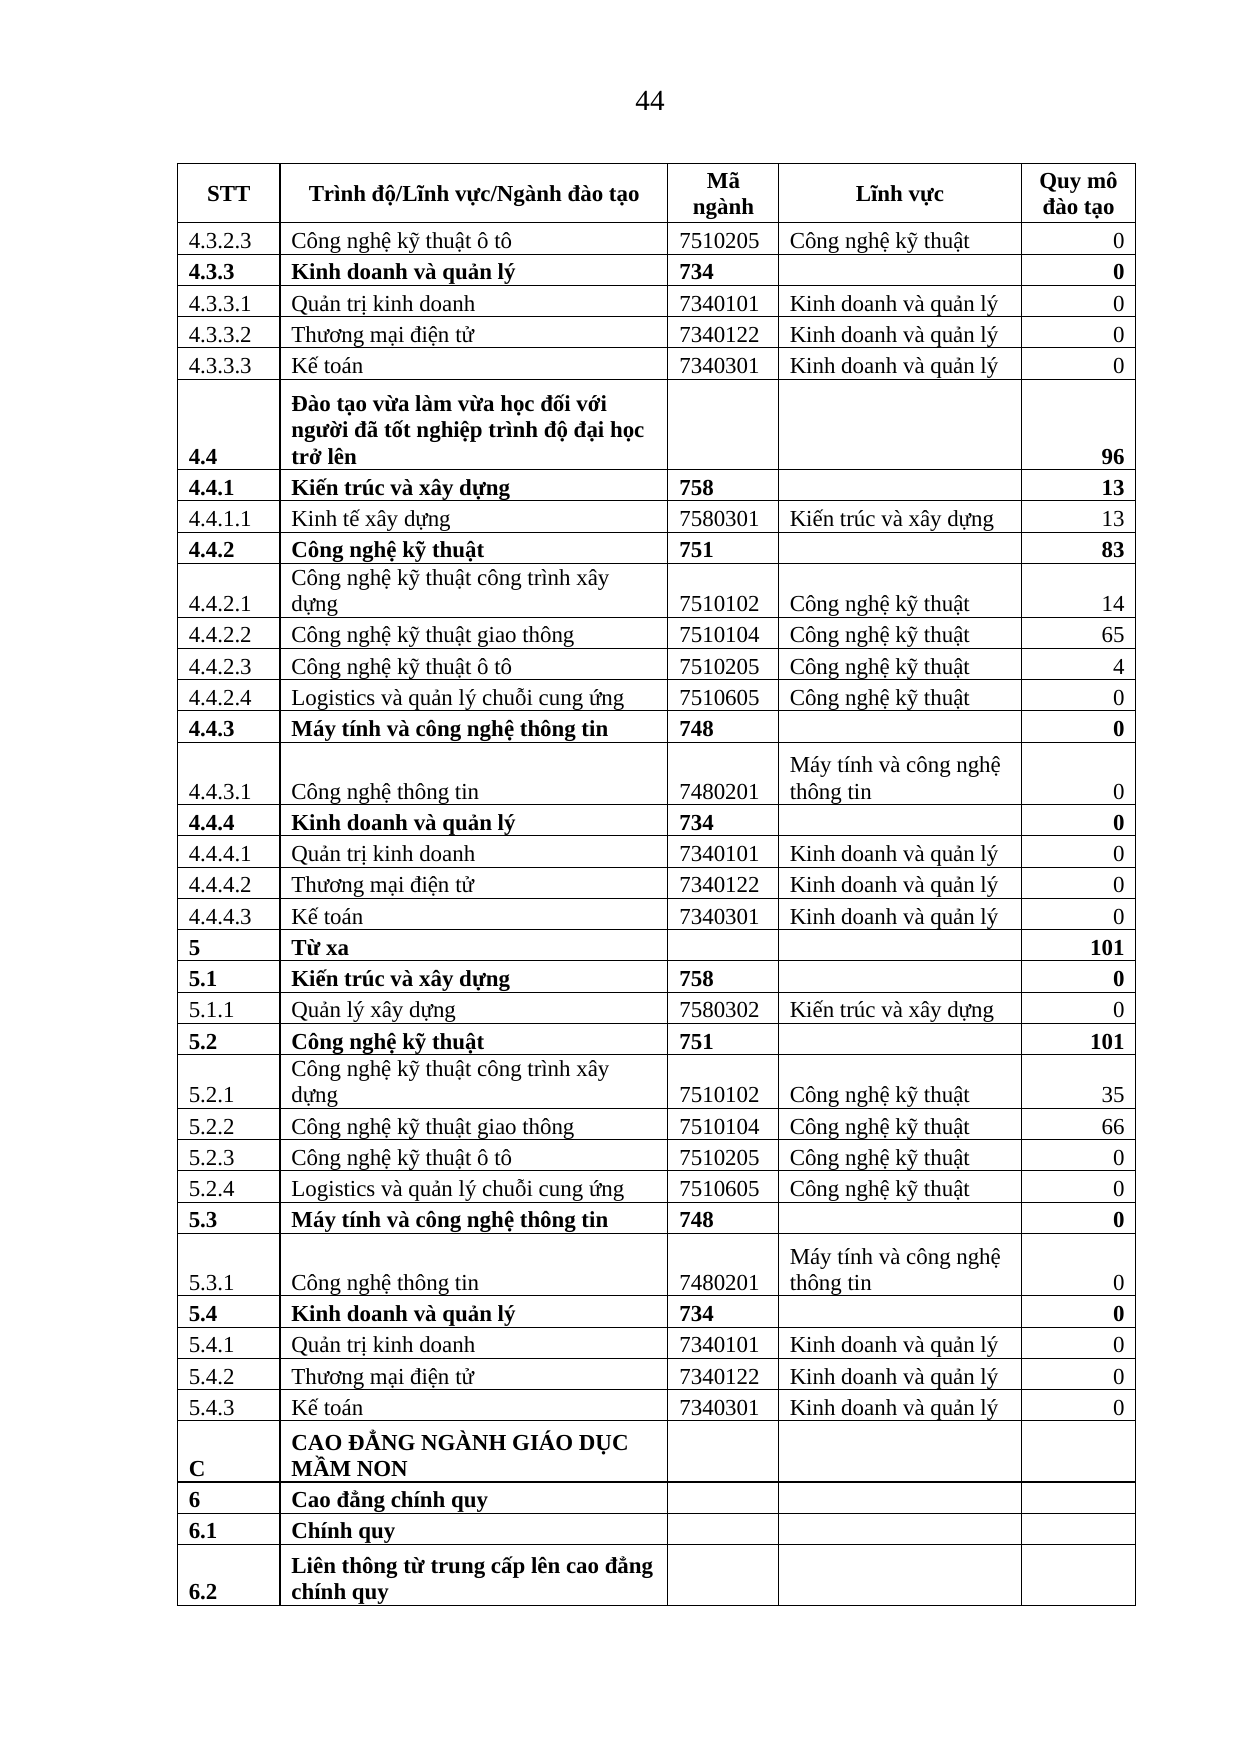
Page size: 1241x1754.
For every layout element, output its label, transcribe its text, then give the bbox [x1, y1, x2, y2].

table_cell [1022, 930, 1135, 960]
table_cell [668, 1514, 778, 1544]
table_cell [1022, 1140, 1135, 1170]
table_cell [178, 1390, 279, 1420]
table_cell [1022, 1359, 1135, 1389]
table_header Mã ngành [668, 164, 778, 222]
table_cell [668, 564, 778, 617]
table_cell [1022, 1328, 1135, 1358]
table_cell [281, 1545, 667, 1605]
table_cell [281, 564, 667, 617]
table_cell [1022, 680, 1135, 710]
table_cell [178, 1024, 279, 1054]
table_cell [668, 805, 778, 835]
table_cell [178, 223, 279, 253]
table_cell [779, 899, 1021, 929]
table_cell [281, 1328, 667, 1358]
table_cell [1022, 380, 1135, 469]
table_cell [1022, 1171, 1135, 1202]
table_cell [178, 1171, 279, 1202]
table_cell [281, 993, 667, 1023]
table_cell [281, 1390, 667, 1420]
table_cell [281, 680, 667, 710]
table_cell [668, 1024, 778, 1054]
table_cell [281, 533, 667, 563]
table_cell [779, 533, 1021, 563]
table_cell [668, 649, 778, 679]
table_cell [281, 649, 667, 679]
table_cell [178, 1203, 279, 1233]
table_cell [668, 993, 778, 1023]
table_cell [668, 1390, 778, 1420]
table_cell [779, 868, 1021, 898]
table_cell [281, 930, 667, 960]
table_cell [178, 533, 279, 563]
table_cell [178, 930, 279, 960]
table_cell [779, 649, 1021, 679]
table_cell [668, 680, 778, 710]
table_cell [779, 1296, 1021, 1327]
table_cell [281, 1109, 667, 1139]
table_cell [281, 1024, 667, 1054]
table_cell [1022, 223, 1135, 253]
table_header Quy mô đào tạo [1022, 164, 1135, 222]
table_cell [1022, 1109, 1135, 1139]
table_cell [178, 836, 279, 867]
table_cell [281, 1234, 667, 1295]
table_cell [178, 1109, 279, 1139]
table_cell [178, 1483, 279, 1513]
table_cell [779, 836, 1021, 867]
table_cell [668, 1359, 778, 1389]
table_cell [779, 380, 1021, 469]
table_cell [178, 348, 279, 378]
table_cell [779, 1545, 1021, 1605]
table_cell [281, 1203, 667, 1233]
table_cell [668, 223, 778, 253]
table_header Lĩnh vực [779, 164, 1021, 222]
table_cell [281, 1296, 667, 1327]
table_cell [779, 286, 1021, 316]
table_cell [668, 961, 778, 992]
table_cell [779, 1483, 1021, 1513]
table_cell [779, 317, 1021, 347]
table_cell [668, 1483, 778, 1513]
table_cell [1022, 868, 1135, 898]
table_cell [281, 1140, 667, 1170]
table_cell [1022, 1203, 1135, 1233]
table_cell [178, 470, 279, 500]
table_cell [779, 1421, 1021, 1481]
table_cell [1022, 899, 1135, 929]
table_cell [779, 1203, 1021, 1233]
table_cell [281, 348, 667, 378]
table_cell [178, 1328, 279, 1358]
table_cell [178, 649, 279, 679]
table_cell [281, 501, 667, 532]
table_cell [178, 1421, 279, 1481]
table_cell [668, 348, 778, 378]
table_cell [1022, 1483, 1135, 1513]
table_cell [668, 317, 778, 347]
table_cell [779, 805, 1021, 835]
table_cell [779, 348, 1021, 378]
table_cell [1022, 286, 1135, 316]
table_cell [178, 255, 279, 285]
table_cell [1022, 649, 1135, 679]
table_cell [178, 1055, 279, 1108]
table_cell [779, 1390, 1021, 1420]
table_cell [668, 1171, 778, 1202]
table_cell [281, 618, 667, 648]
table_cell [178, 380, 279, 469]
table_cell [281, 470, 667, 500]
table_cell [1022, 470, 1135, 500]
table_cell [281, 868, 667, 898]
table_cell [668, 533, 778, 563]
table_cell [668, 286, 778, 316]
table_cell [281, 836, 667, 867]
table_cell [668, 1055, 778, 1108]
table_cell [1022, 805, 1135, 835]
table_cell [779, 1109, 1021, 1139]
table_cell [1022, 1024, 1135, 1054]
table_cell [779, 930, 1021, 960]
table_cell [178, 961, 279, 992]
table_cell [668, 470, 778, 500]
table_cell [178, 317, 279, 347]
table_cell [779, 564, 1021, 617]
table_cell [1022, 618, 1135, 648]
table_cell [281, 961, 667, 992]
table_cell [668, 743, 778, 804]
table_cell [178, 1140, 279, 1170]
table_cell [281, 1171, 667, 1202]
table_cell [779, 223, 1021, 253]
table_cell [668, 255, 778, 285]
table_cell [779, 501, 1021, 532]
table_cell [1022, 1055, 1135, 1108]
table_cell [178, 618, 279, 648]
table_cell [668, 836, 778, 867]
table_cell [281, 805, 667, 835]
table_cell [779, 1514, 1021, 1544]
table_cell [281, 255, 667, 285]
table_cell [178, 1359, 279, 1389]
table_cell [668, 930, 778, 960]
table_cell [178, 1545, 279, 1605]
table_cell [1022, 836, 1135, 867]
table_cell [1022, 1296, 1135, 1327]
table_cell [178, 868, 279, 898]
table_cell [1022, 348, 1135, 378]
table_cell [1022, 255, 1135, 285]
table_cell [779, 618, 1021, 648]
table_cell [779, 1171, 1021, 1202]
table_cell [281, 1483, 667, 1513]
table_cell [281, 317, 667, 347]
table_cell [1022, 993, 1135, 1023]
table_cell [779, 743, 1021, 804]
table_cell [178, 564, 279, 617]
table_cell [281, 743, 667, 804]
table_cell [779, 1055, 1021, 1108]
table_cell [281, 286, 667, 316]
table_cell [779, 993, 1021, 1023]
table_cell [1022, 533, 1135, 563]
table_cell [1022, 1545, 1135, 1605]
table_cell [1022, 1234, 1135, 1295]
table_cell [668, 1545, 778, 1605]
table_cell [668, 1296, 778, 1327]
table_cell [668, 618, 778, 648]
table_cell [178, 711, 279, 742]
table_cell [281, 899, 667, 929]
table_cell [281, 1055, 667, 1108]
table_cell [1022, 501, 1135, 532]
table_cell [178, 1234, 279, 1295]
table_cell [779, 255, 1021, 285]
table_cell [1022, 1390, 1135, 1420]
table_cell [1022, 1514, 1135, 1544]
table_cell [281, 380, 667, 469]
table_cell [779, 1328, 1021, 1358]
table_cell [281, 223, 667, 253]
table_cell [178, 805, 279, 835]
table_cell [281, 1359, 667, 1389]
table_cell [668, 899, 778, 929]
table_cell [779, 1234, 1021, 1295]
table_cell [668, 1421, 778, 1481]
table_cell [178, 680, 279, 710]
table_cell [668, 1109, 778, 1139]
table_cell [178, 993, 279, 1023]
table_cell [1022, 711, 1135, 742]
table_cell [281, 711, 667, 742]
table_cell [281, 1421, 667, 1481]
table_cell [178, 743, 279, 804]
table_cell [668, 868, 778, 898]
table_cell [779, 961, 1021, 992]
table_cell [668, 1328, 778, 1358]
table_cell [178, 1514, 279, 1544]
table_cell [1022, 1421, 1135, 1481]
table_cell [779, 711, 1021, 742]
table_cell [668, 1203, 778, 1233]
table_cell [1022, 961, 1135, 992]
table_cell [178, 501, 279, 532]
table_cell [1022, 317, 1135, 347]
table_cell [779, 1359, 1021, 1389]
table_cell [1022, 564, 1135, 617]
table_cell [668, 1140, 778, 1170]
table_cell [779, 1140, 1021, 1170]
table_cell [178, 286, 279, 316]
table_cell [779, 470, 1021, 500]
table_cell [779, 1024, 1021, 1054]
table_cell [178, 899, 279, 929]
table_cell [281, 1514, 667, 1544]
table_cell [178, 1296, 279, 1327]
table_header Trình độ/Lĩnh vực/Ngành đào tạo [281, 164, 667, 222]
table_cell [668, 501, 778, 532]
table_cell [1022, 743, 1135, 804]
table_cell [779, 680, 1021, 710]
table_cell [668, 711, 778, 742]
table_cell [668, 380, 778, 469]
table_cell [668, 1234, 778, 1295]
table_header STT [178, 164, 279, 222]
